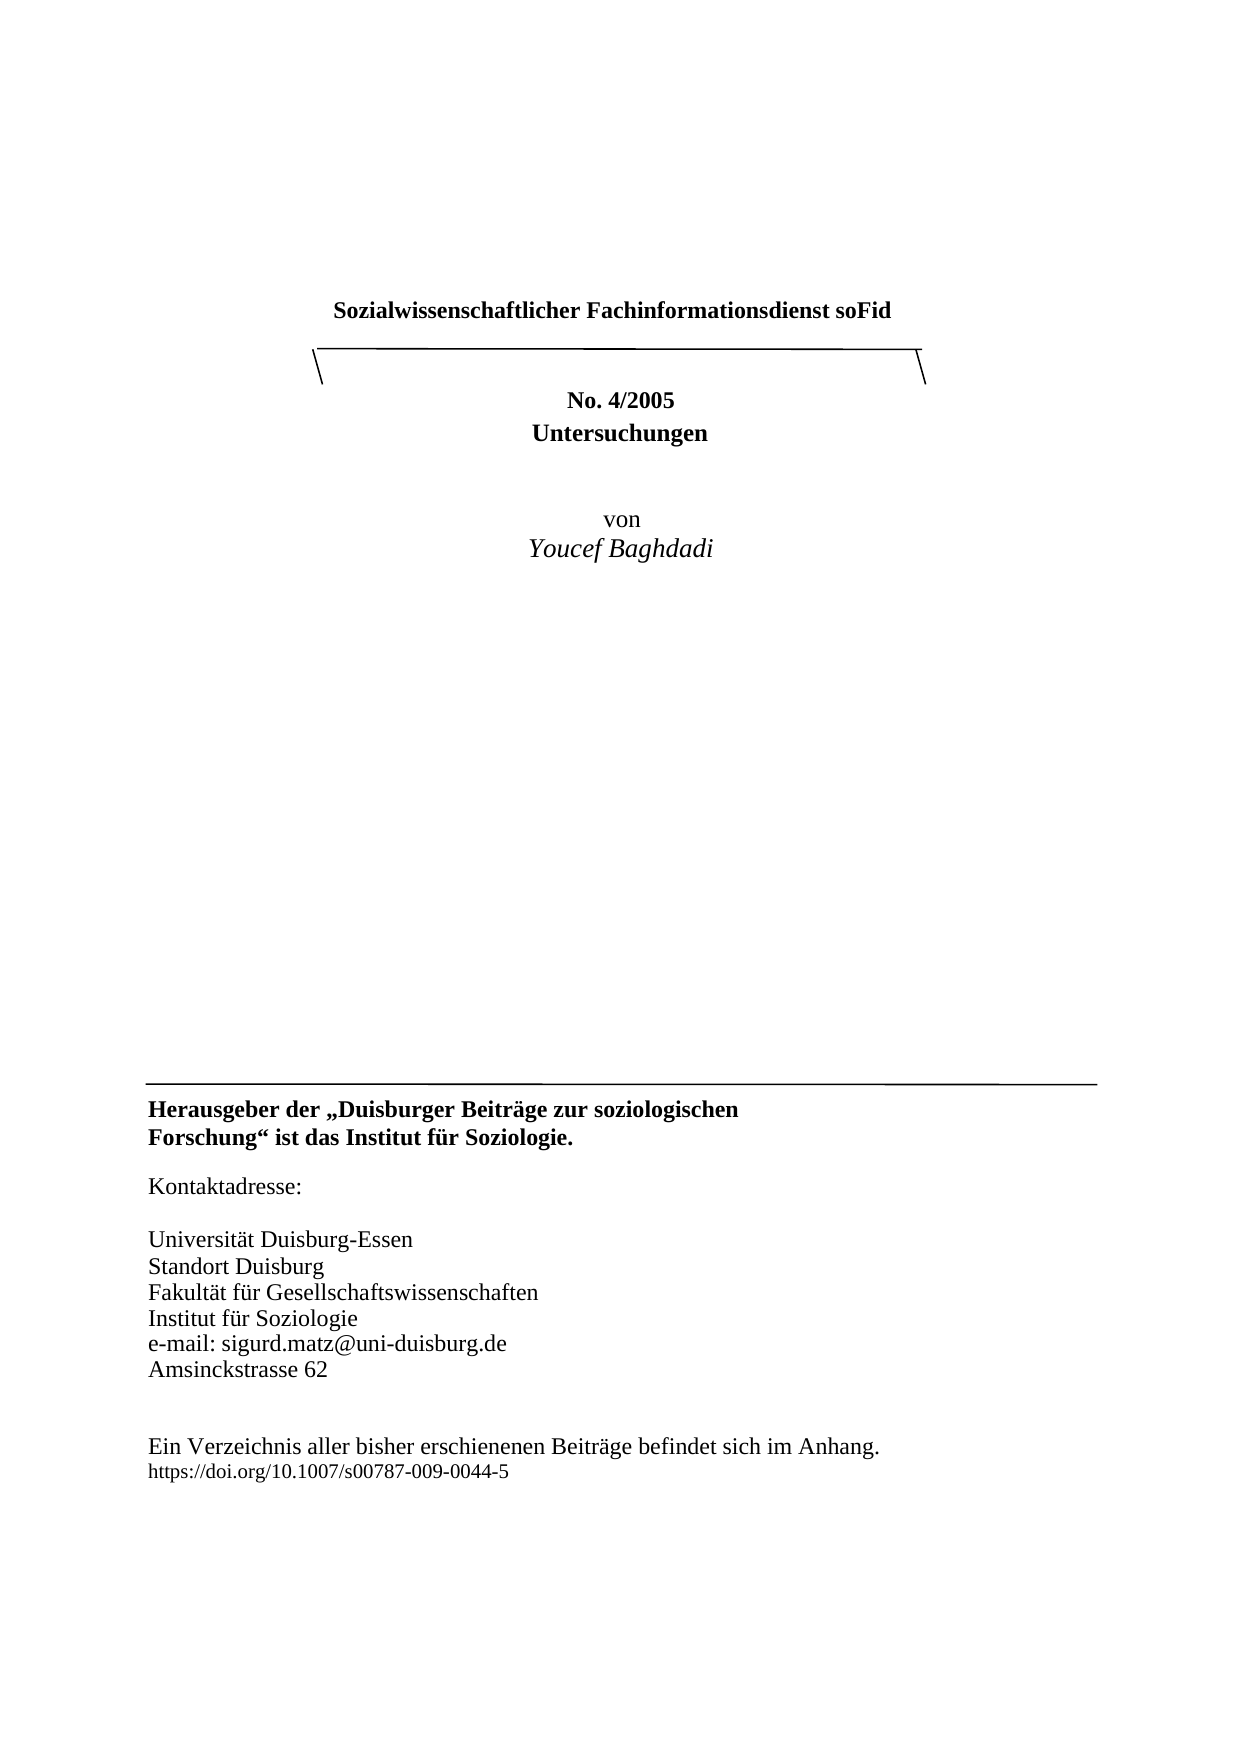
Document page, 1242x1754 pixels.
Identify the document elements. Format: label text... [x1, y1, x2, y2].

text Institut für Soziologie [148, 1306, 1092, 1332]
text Standort Duisburg [148, 1253, 1092, 1280]
text Youcef Baghdadi [148, 533, 1094, 564]
text Universität Duisburg-Essen [148, 1225, 1092, 1253]
text von [148, 504, 1096, 533]
text No. 4/2005 [148, 386, 1094, 414]
text Ein Verzeichnis aller bisher erschienenen Beiträge befindet sich im Anhang. [148, 1432, 1092, 1459]
text https://doi.org/10.1007/s00787-009-0044-5 [148, 1459, 1092, 1483]
text Fakultät für Gesellschaftswissenschaften [148, 1280, 1092, 1306]
text Sozialwissenschaftlicher Fachinformationsdienst soFid [148, 297, 1077, 324]
text Untersuchungen [148, 418, 1092, 446]
text e-mail: sigurd.matz@uni-duisburg.de [148, 1332, 1092, 1357]
text Amsinckstrasse 62 [148, 1357, 443, 1383]
text Kontaktadresse: [148, 1172, 1092, 1199]
text Herausgeber der „Duisburger Beiträge zur soziologischen Forschung“ ist das Institut für Soziologie. [148, 1096, 837, 1150]
